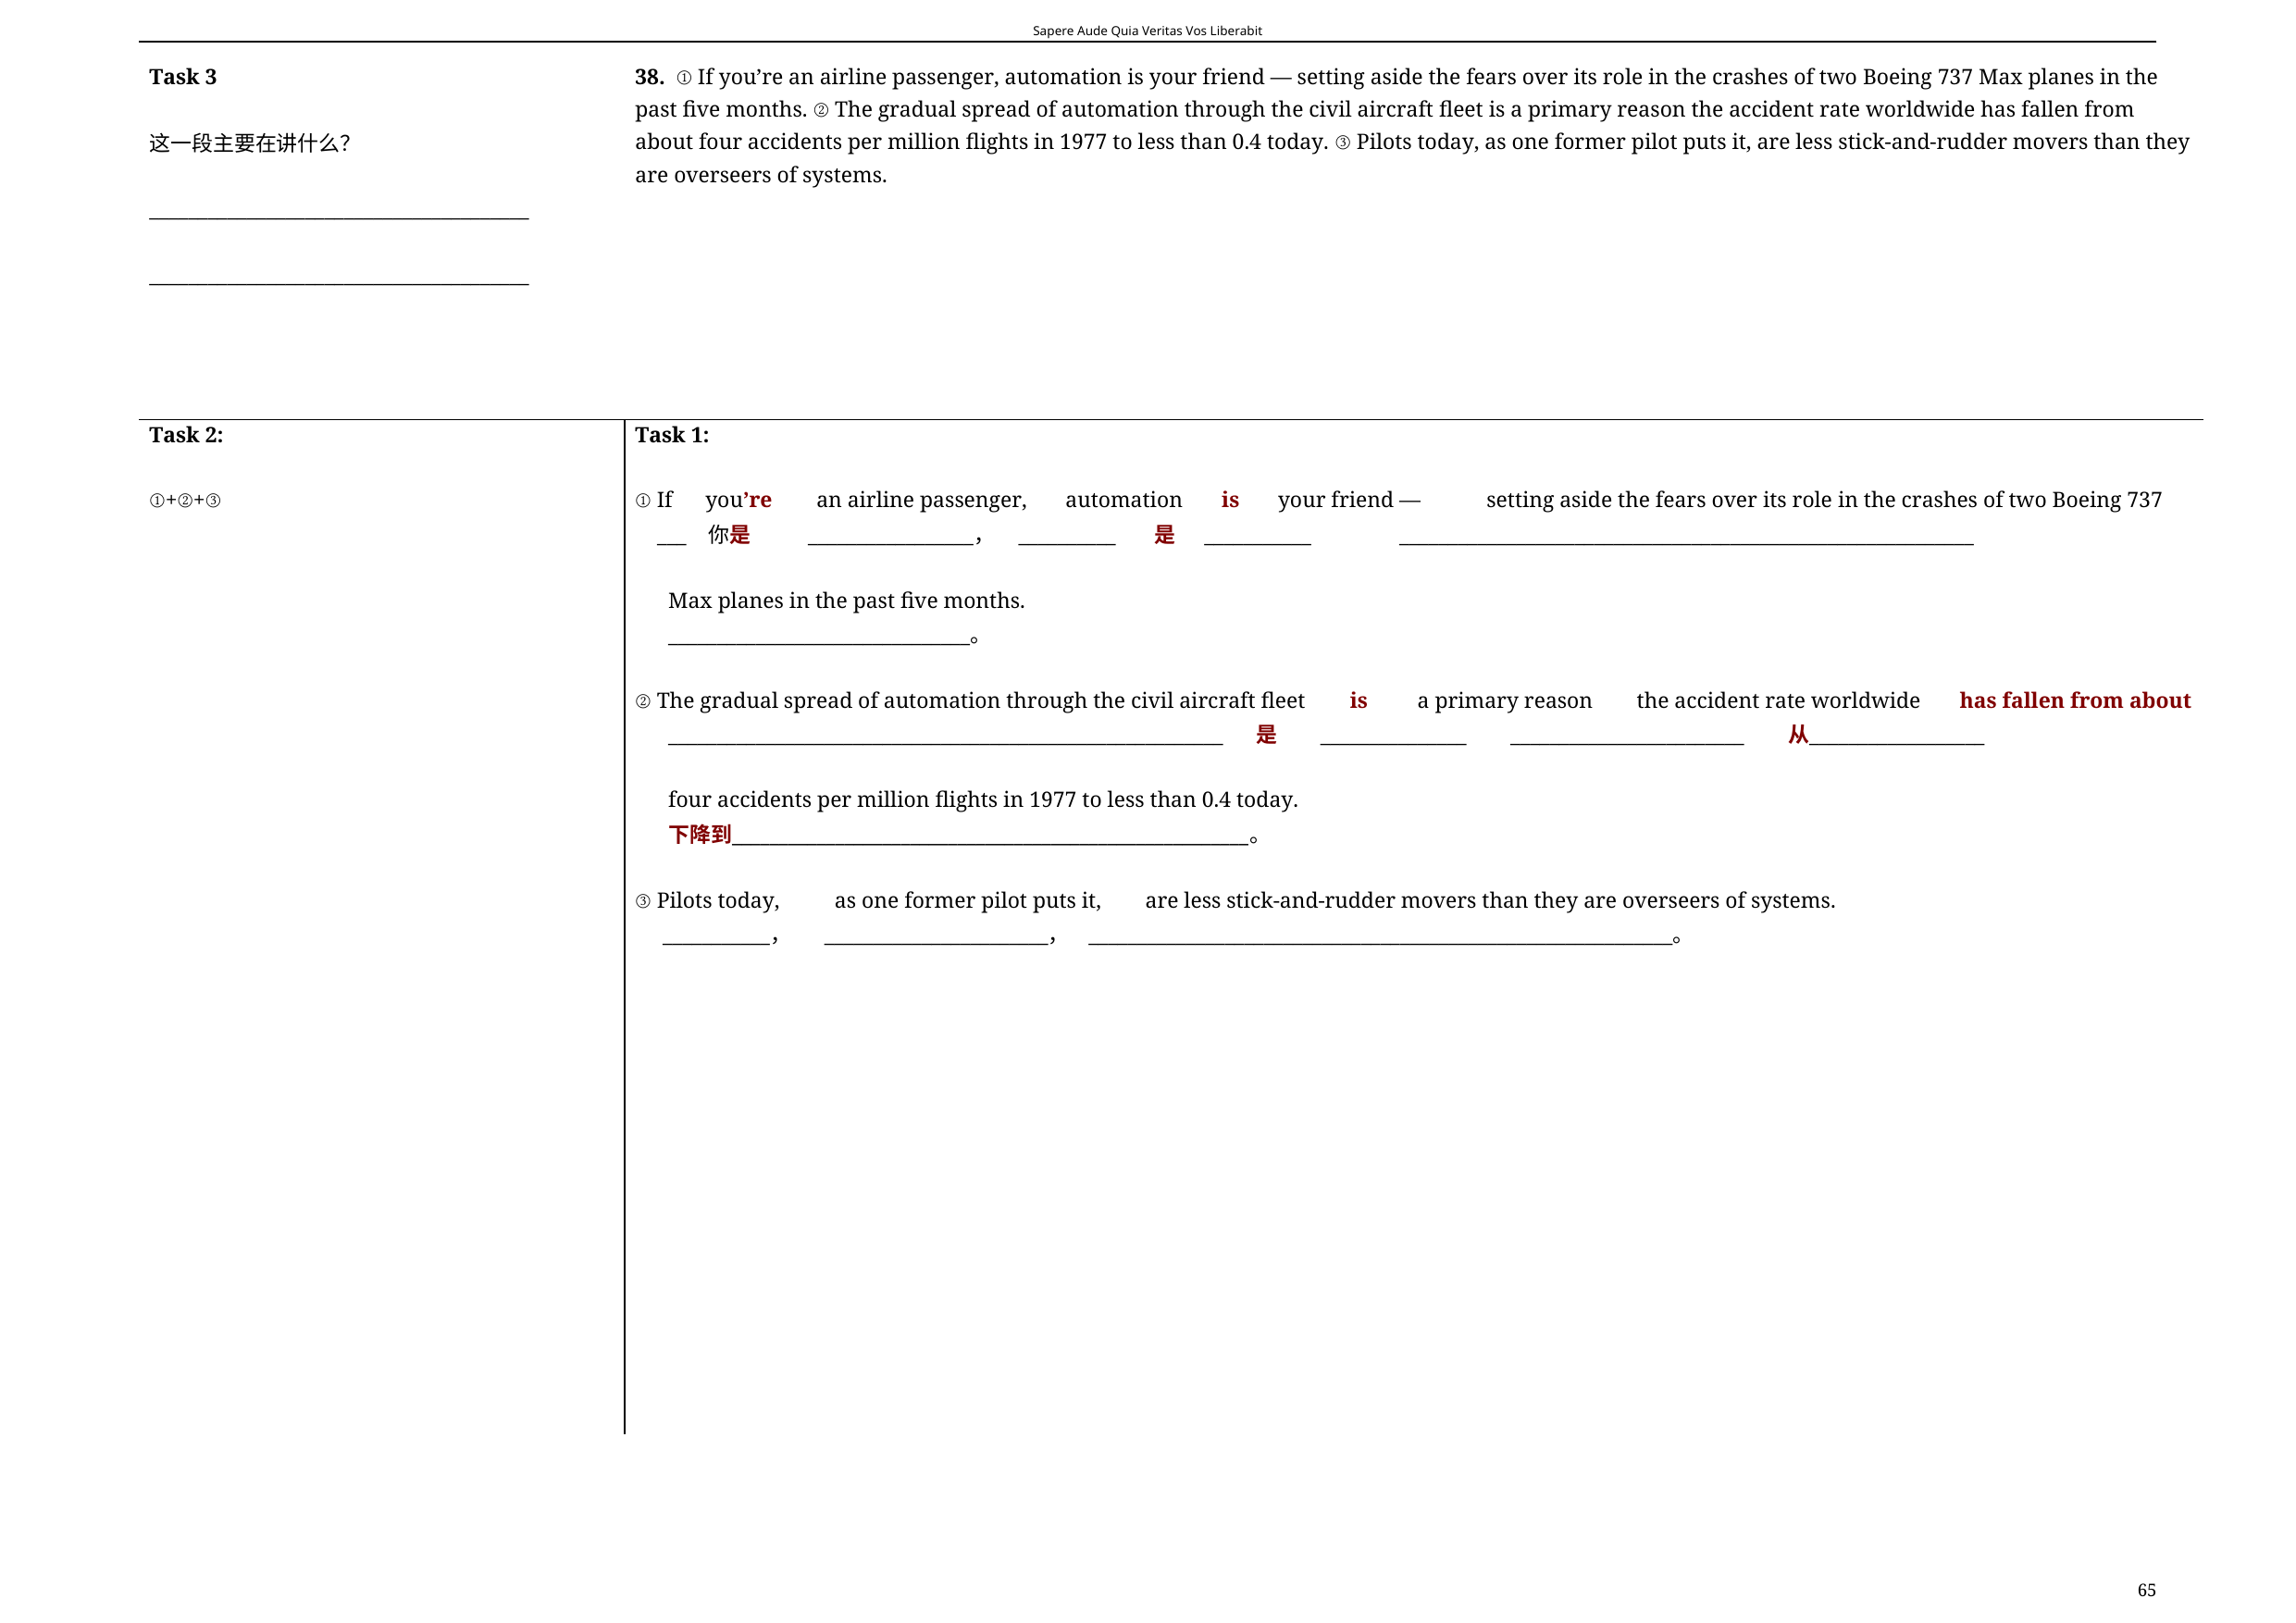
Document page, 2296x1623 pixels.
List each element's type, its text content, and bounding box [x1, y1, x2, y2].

table_header 38. ① If you’re an airline passenger, automation is your friend — setting aside the fears over its role in the crashes of two Boeing 737 Max planes in the past five months. ② The gradual spread of automation through the civil aircraft fleet is a primary reason the accident rate worldwide has fallen from about four accidents per million flights in 1977 to less than 0.4 today. ③ Pilots today, as one former pilot puts it, are less stick-and-rudder movers than they are overseers of systems. [625, 62, 2203, 419]
table_header Task 3 这一段主要在讲什么？ _______________________________________ _______________________________________ [139, 62, 625, 419]
table_cell Task 1: ① If you’re an airline passenger, automation is your friend — setting aside the fears over its role in the crashes of two Boeing 737 ___ 你是 _________________， __________ 是 ___________ ___________________________________________________________ Max planes in the past five months. _______________________________。 ② The gradual spread of automation through the civil aircraft fleet is a primary reason the accident rate worldwide has fallen from about _________________________________________________________ 是 _______________ ________________________ 从__________________ four accidents per million flights in 1977 to less than 0.4 today. 下降到_______________________________________________________。 ③ Pilots today, as one former pilot puts it, are less stick-and-rudder movers than they are overseers of systems. ___________， _______________________， ____________________________________________________________。 [626, 420, 2203, 1433]
table_cell Task 2: ①+②+③ [139, 420, 624, 1433]
